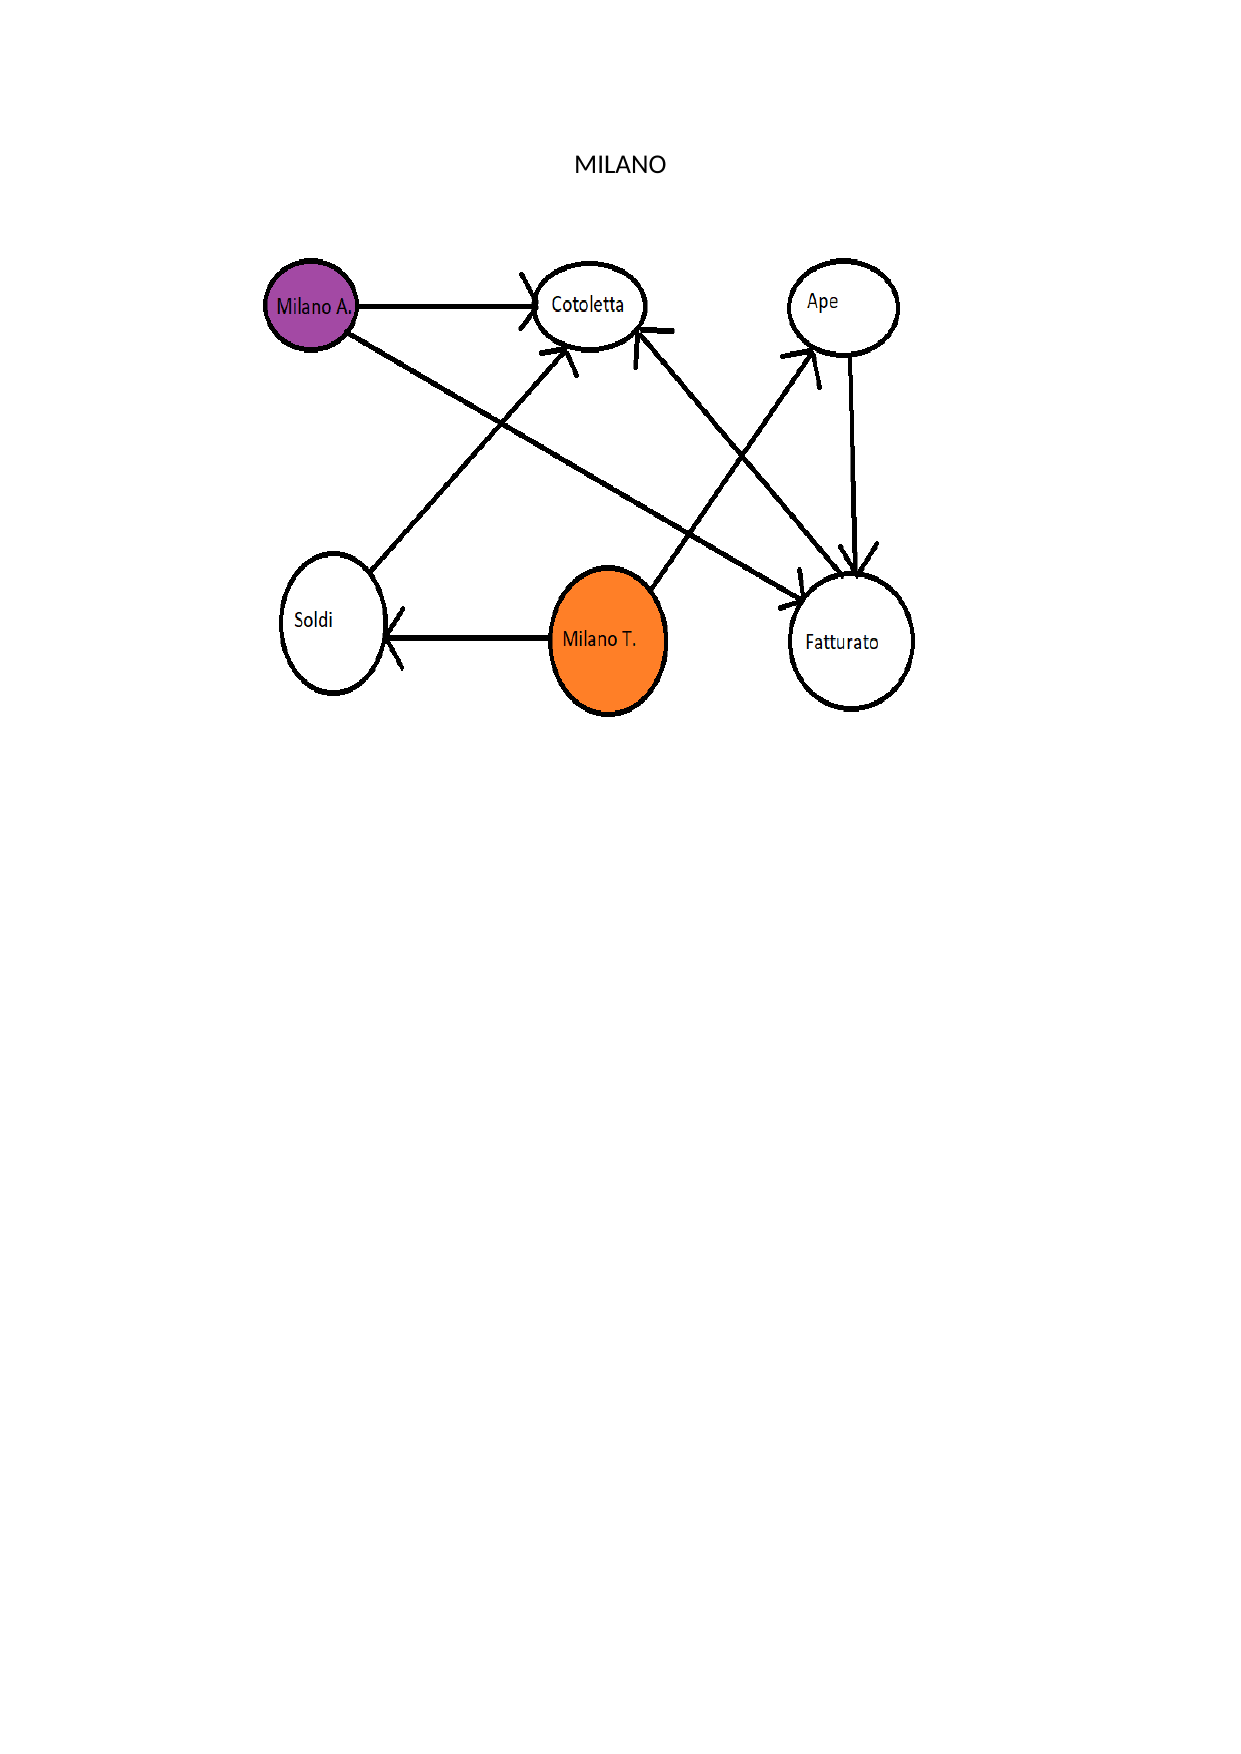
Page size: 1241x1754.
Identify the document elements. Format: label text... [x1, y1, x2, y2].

text MILANO [118, 148, 1122, 181]
picture [118, 200, 1122, 917]
